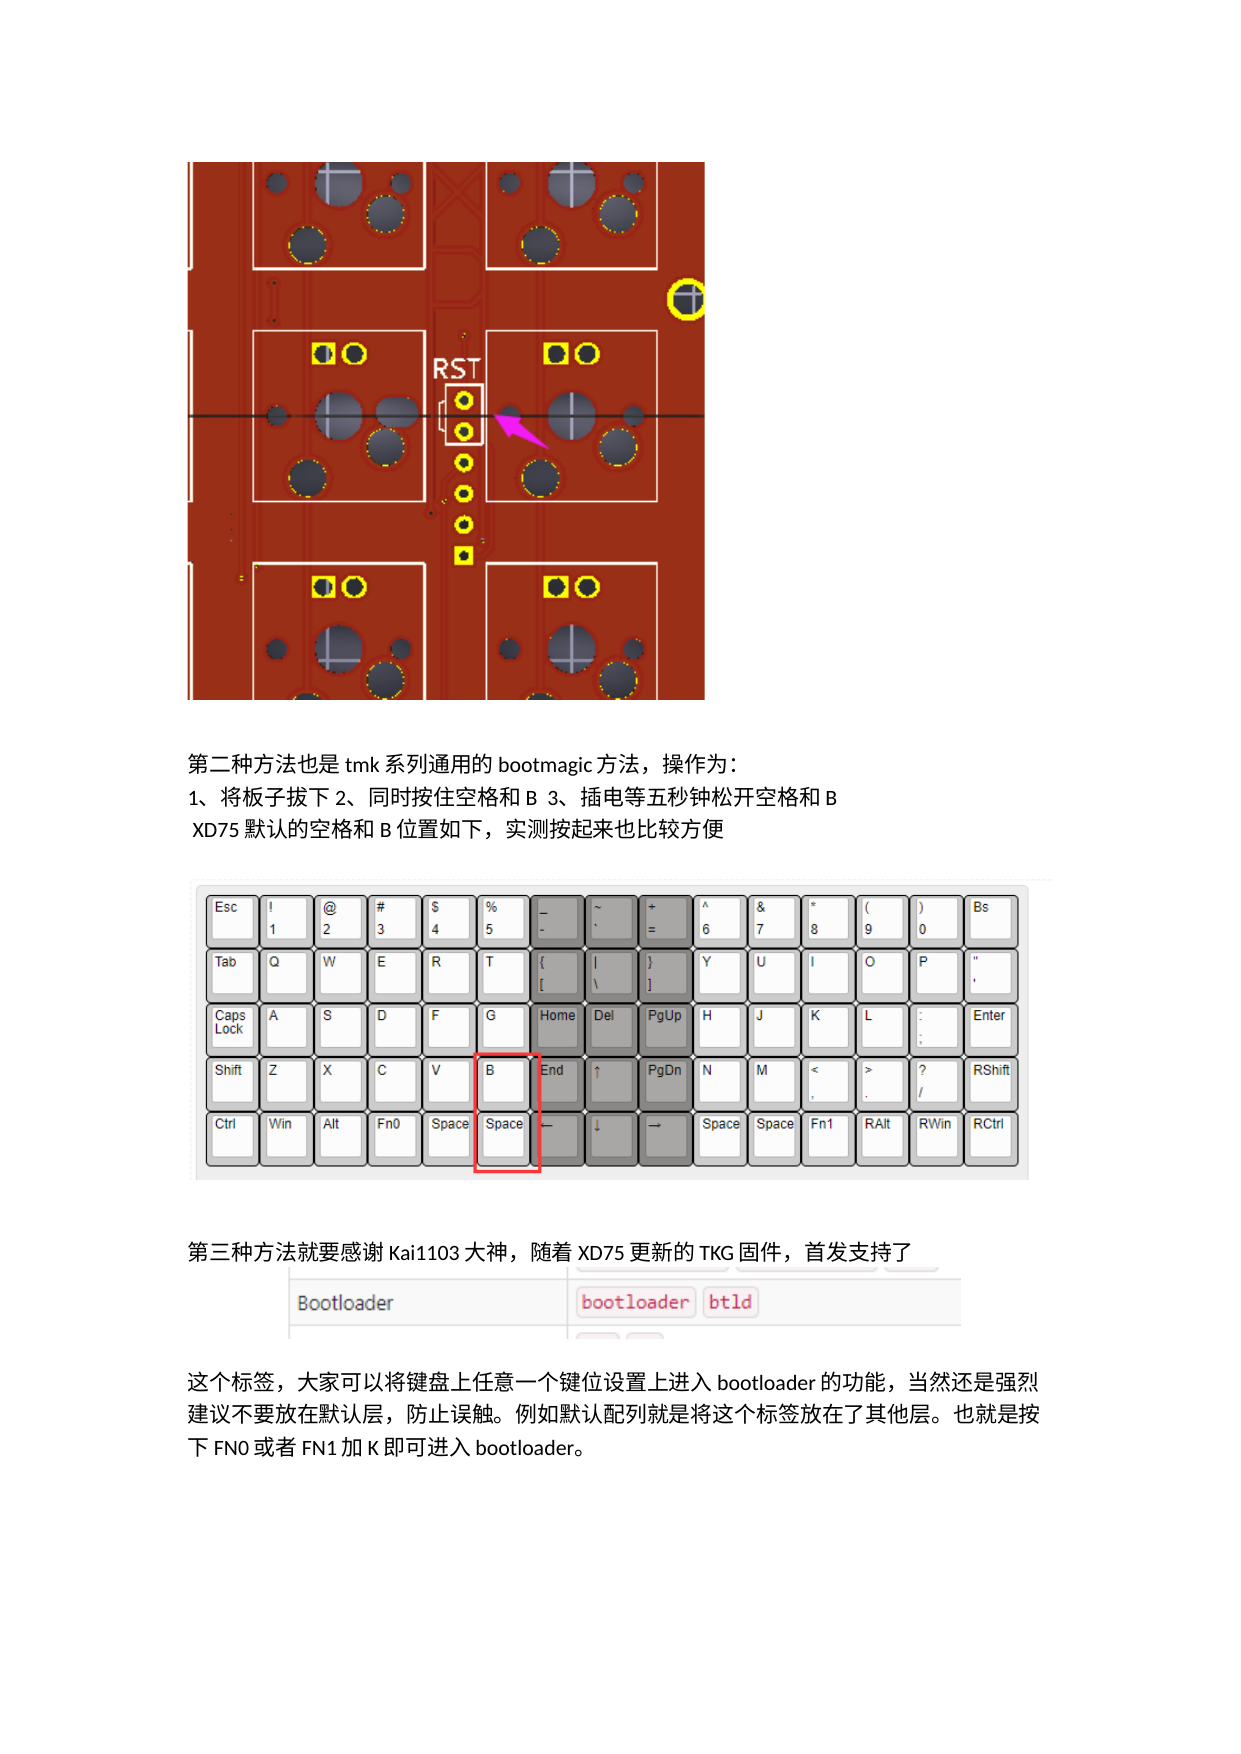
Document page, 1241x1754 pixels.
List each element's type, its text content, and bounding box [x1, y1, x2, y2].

picture [187, 877, 1052, 1180]
text 第二种方法也是tmk系列通用的bootmagic方法，操作为： [187, 747, 1053, 779]
text 第三种方法就要感谢Kai1103大神，随着XD75更新的TKG固件，首发支持了 [187, 1234, 1053, 1267]
text 这个标签，大家可以将键盘上任意一个键位设置上进入bootloader的功能，当然还是强烈建议不要放在默认层，防止误触。例如默认配列就是将这个标签放在了其他层。也就是按下FN0或者FN1加K即可进入bootloader。 [187, 1364, 1053, 1462]
picture [187, 1267, 961, 1339]
picture [187, 162, 705, 700]
list 将板子拔下 2、同时按住空格和B 3、插电等五秒钟松开空格和B [187, 779, 1053, 812]
text XD75默认的空格和B位置如下，实测按起来也比较方便 [187, 812, 1053, 844]
